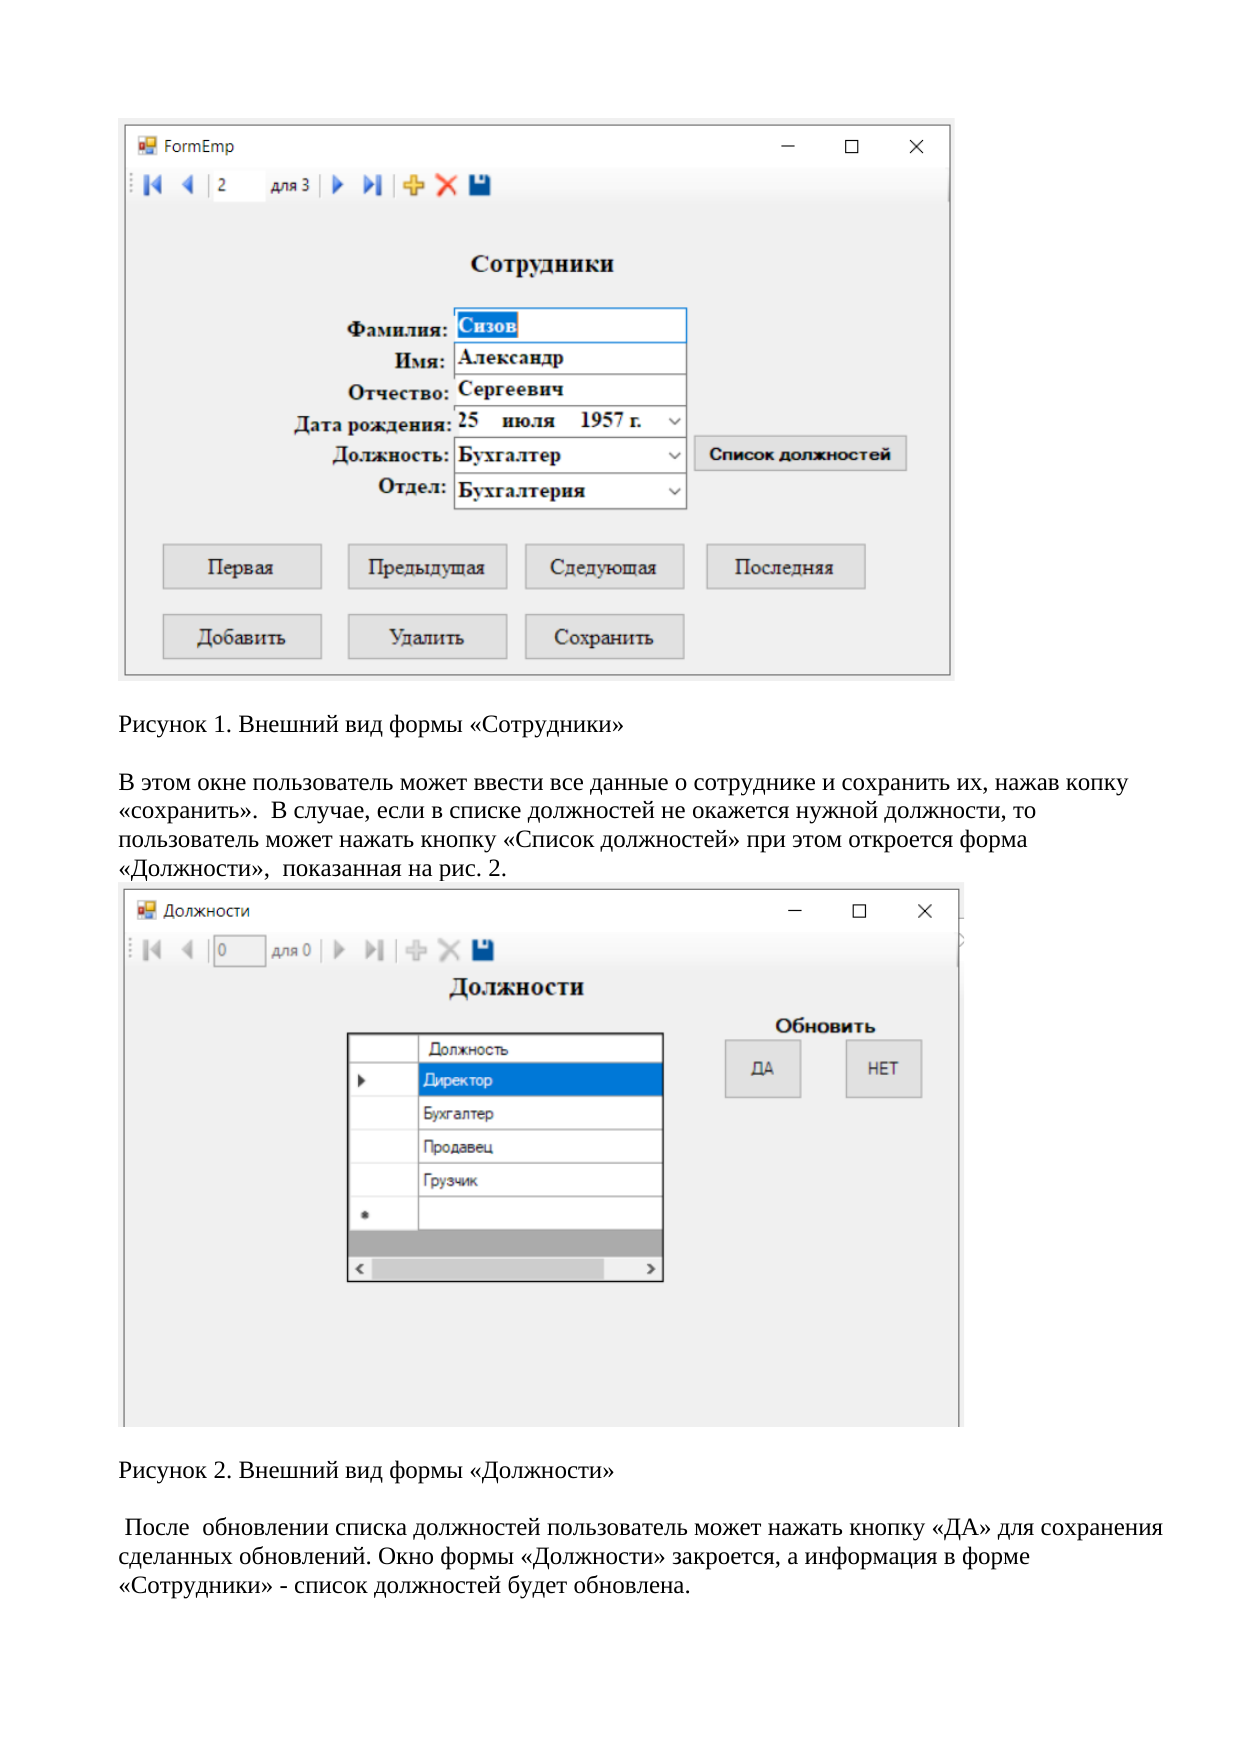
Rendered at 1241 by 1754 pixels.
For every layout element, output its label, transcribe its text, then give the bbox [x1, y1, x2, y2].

picture [118, 881, 965, 1427]
text Рисунок 2. Внешний вид формы «Должности» [118, 1455, 1181, 1484]
text После обновлении списка должностей пользователь может нажать кнопку «ДА» для сохранения сделанных обновлений. Окно формы «Должности» закроется, а информация в форме «Сотрудники» - список должностей будет обновлена. [118, 1512, 1181, 1599]
text В этом окне пользователь может ввести все данные о сотруднике и сохранить их, нажав копку «сохранить». В случае, если в списке должностей не окажется нужной должности, то пользователь может нажать кнопку «Список должностей» при этом откроется форма «Должности», показанная на рис. 2. [118, 767, 1181, 882]
picture [118, 118, 955, 681]
text Рисунок 1. Внешний вид формы «Сотрудники» [118, 709, 1181, 738]
